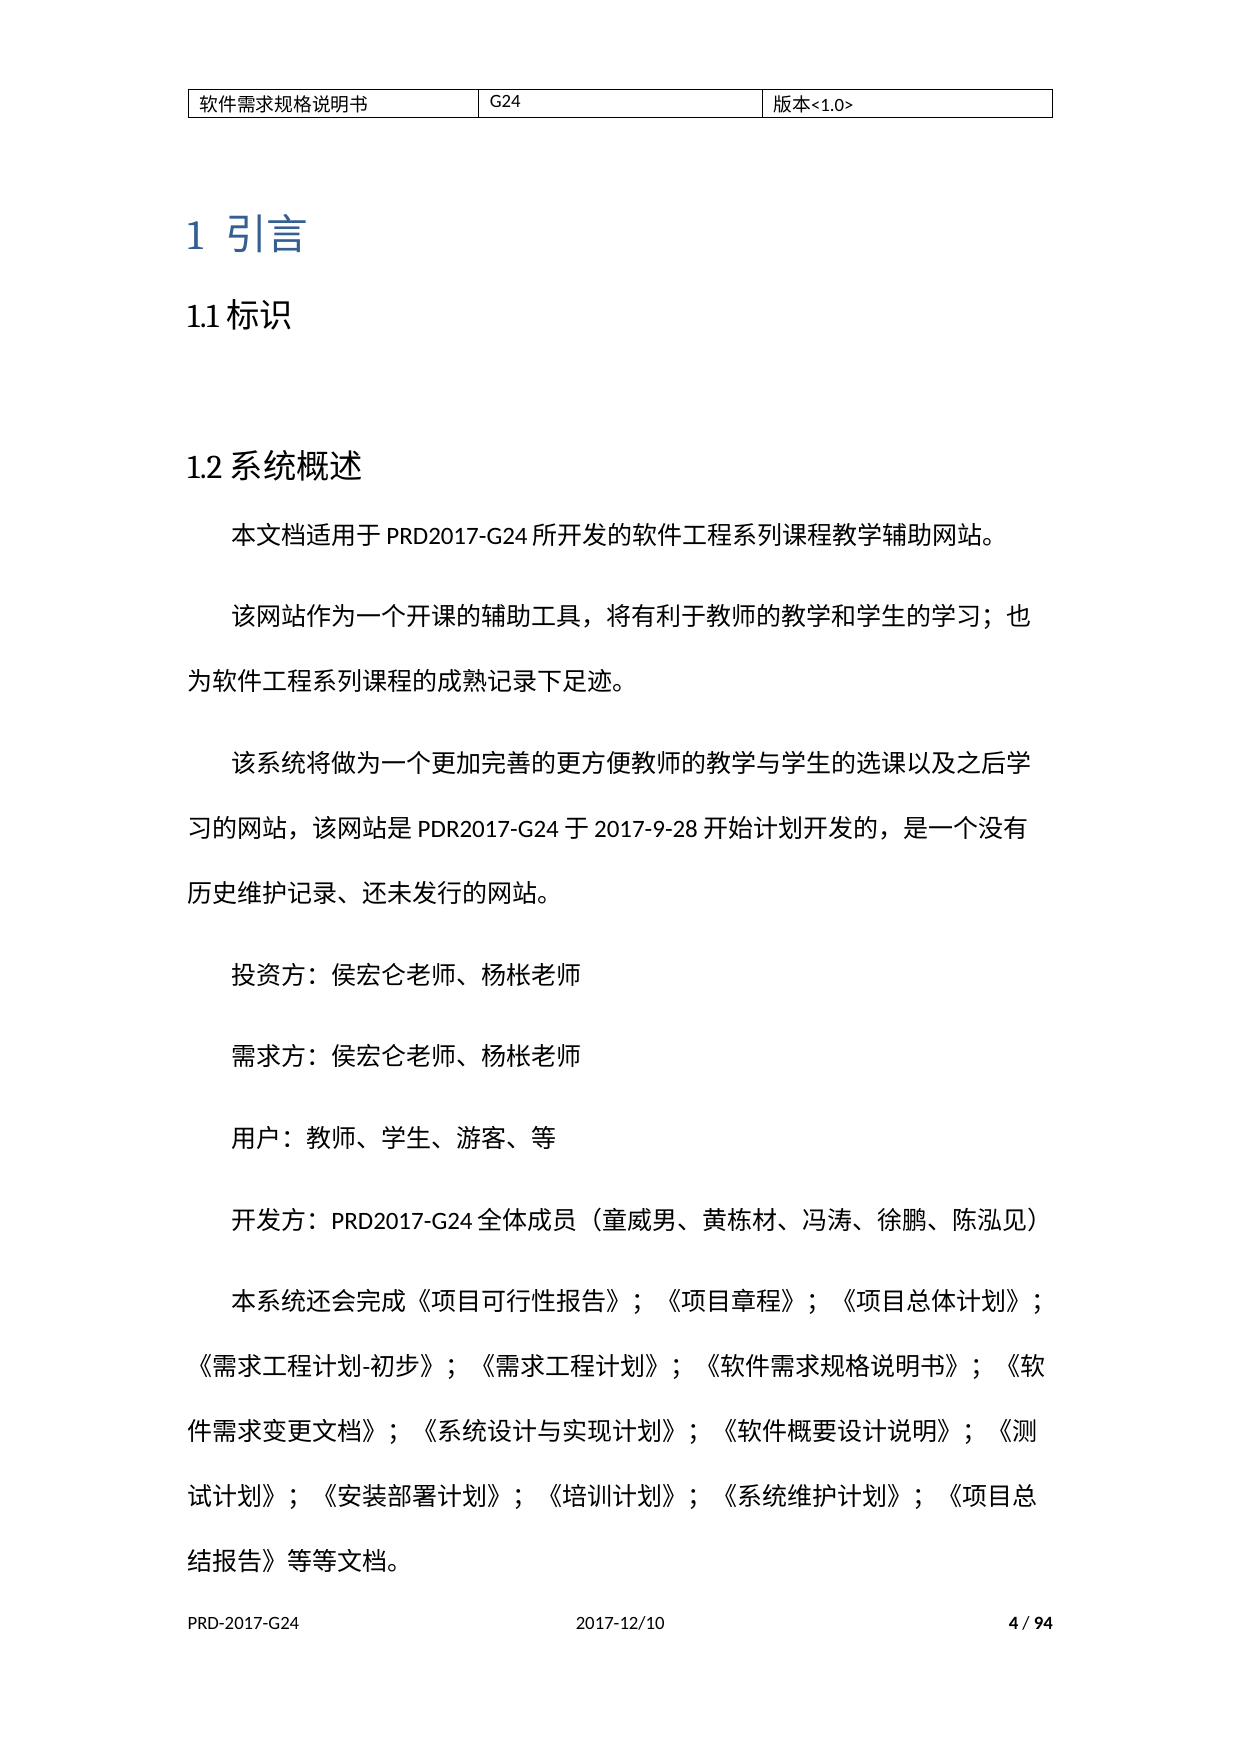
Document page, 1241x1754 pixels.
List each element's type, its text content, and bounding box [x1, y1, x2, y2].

text 用户：教师、学生、游客、等 [187, 1104, 1053, 1169]
text 投资方：侯宏仑老师、杨枨老师 [187, 941, 1053, 1006]
text 该系统将做为一个更加完善的更方便教师的教学与学生的选课以及之后学习的网站，该网站是PDR2017-G24于2017-9-28开始计划开发的，是一个没有历史维护记录、还未发行的网站。 [187, 729, 1053, 924]
text 开发方：PRD2017-G24全体成员（童威男、黄栋材、冯涛、徐鹏、陈泓见） [187, 1186, 1053, 1251]
subtitle 1.2 系统概述 [187, 432, 1053, 497]
text 本文档适用于PRD2017-G24所开发的软件工程系列课程教学辅助网站。 [187, 501, 1053, 566]
text 该网站作为一个开课的辅助工具，将有利于教师的教学和学生的学习；也为软件工程系列课程的成熟记录下足迹。 [187, 582, 1053, 712]
subtitle 1.1 标识 [187, 281, 1053, 346]
subtitle 引言 [187, 199, 1053, 264]
text 需求方：侯宏仑老师、杨枨老师 [187, 1022, 1053, 1087]
text 本系统还会完成《项目可行性报告》；《项目章程》；《项目总体计划》；《需求工程计划-初步》；《需求工程计划》；《软件需求规格说明书》；《软件需求变更文档》；《系统设计与实现计划》；《软件概要设计说明》；《测试计划》；《安装部署计划》；《培训计划》；《系统维护计划》；《项目总结报告》等等文档。 [187, 1267, 1053, 1592]
